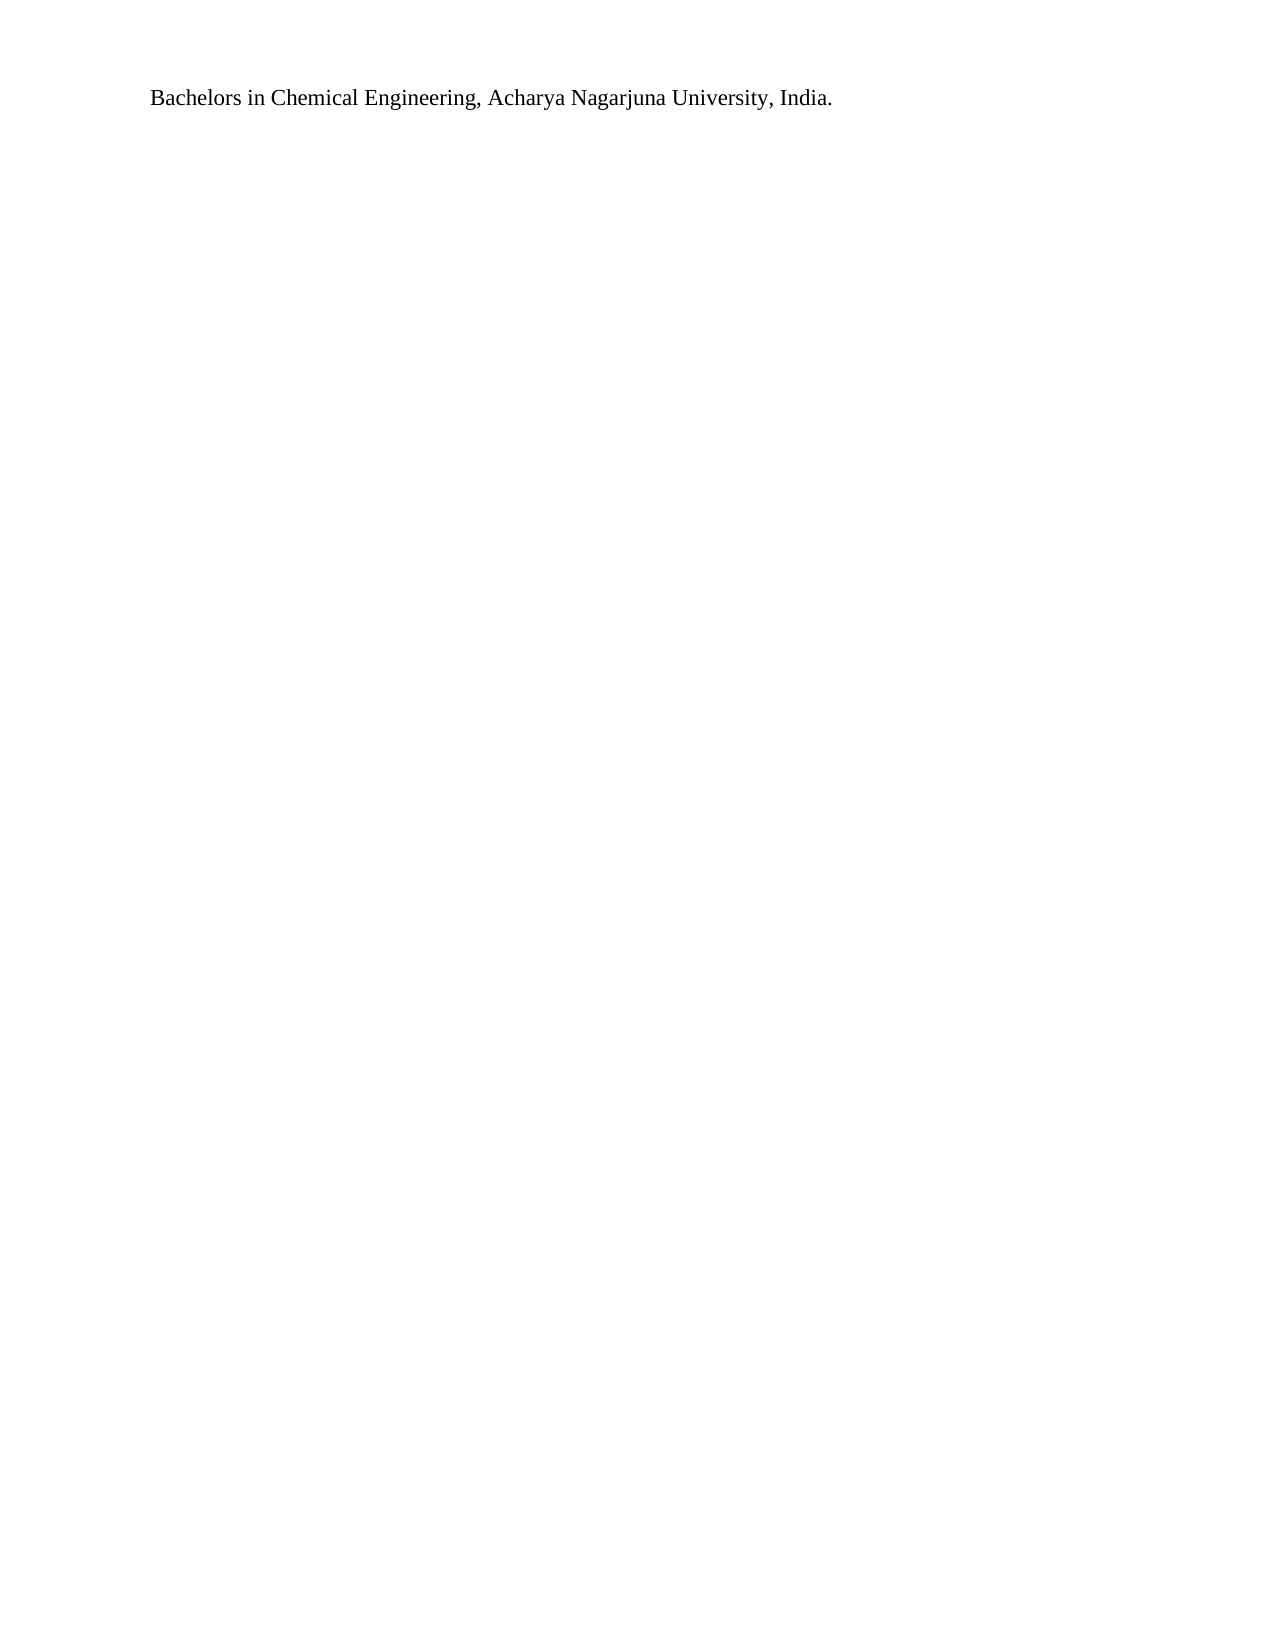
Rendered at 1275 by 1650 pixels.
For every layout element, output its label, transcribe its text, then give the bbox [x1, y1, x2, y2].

text Bachelors in Chemical Engineering, Acharya Nagarjuna University, India. [150, 84, 1125, 111]
